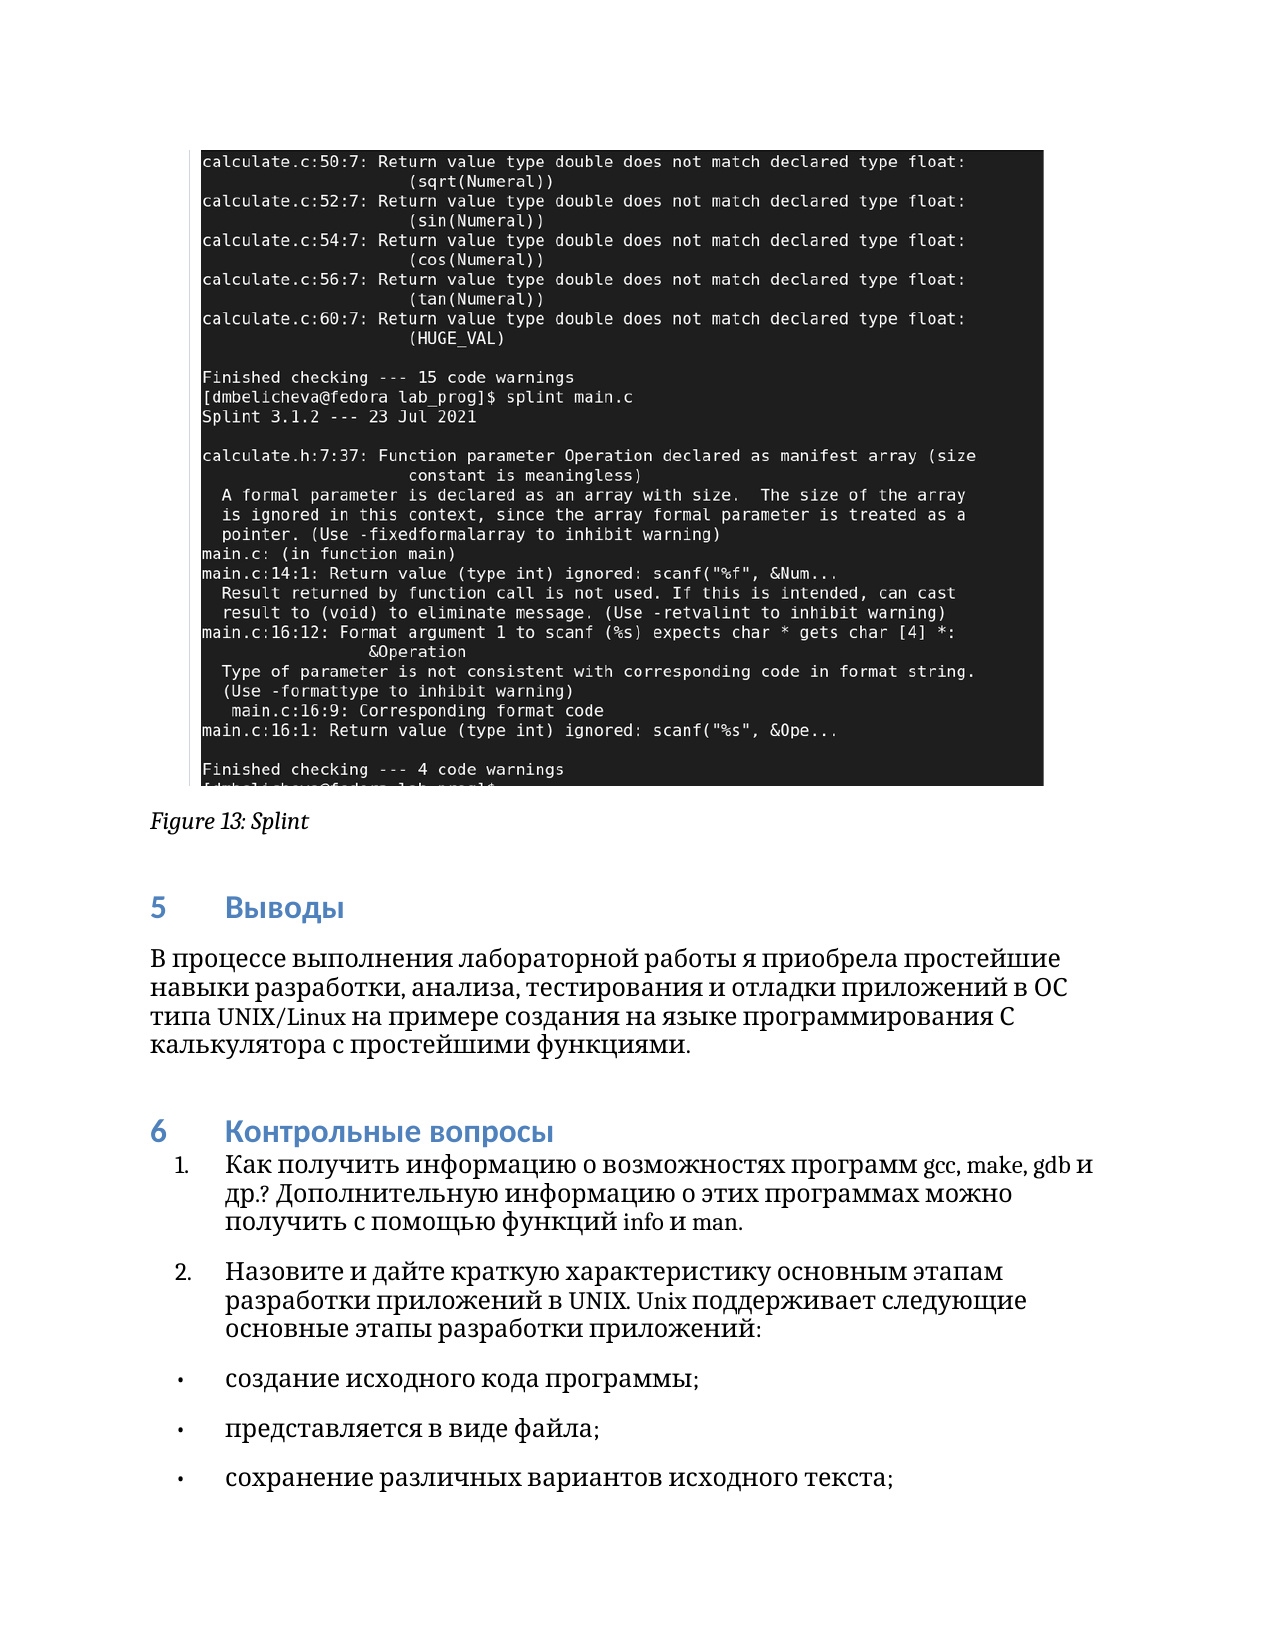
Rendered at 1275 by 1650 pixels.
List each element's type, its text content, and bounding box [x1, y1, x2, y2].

list сохранение различных вариантов исходного текста; [175, 1464, 1125, 1493]
list Как получить информацию о возможностях программ gcc, make, gdb и др.? Дополнительную информацию о этих программах можно получить с помощью функций info и man. [175, 1151, 1125, 1237]
picture [168, 150, 1044, 786]
list создание исходного кода программы; [175, 1365, 1125, 1394]
list представляется в виде файла; [175, 1414, 1125, 1443]
text Figure 13: Splint [150, 807, 1125, 836]
subtitle 6 Контрольные вопросы [150, 1110, 1125, 1151]
text В процессе выполнения лабораторной работы я приобрела простейшие навыки разработки, анализа, тестирования и отладки приложений в ОС типа UNIX/Linux на примере создания на языке программирования С калькулятора с простейшими функциями. [150, 945, 1125, 1060]
list Назовите и дайте краткую характеристику основным этапам разработки приложений в UNIX. Unix поддерживает следующие основные этапы разработки приложений: [175, 1258, 1125, 1344]
subtitle 5 Выводы [150, 886, 1125, 926]
